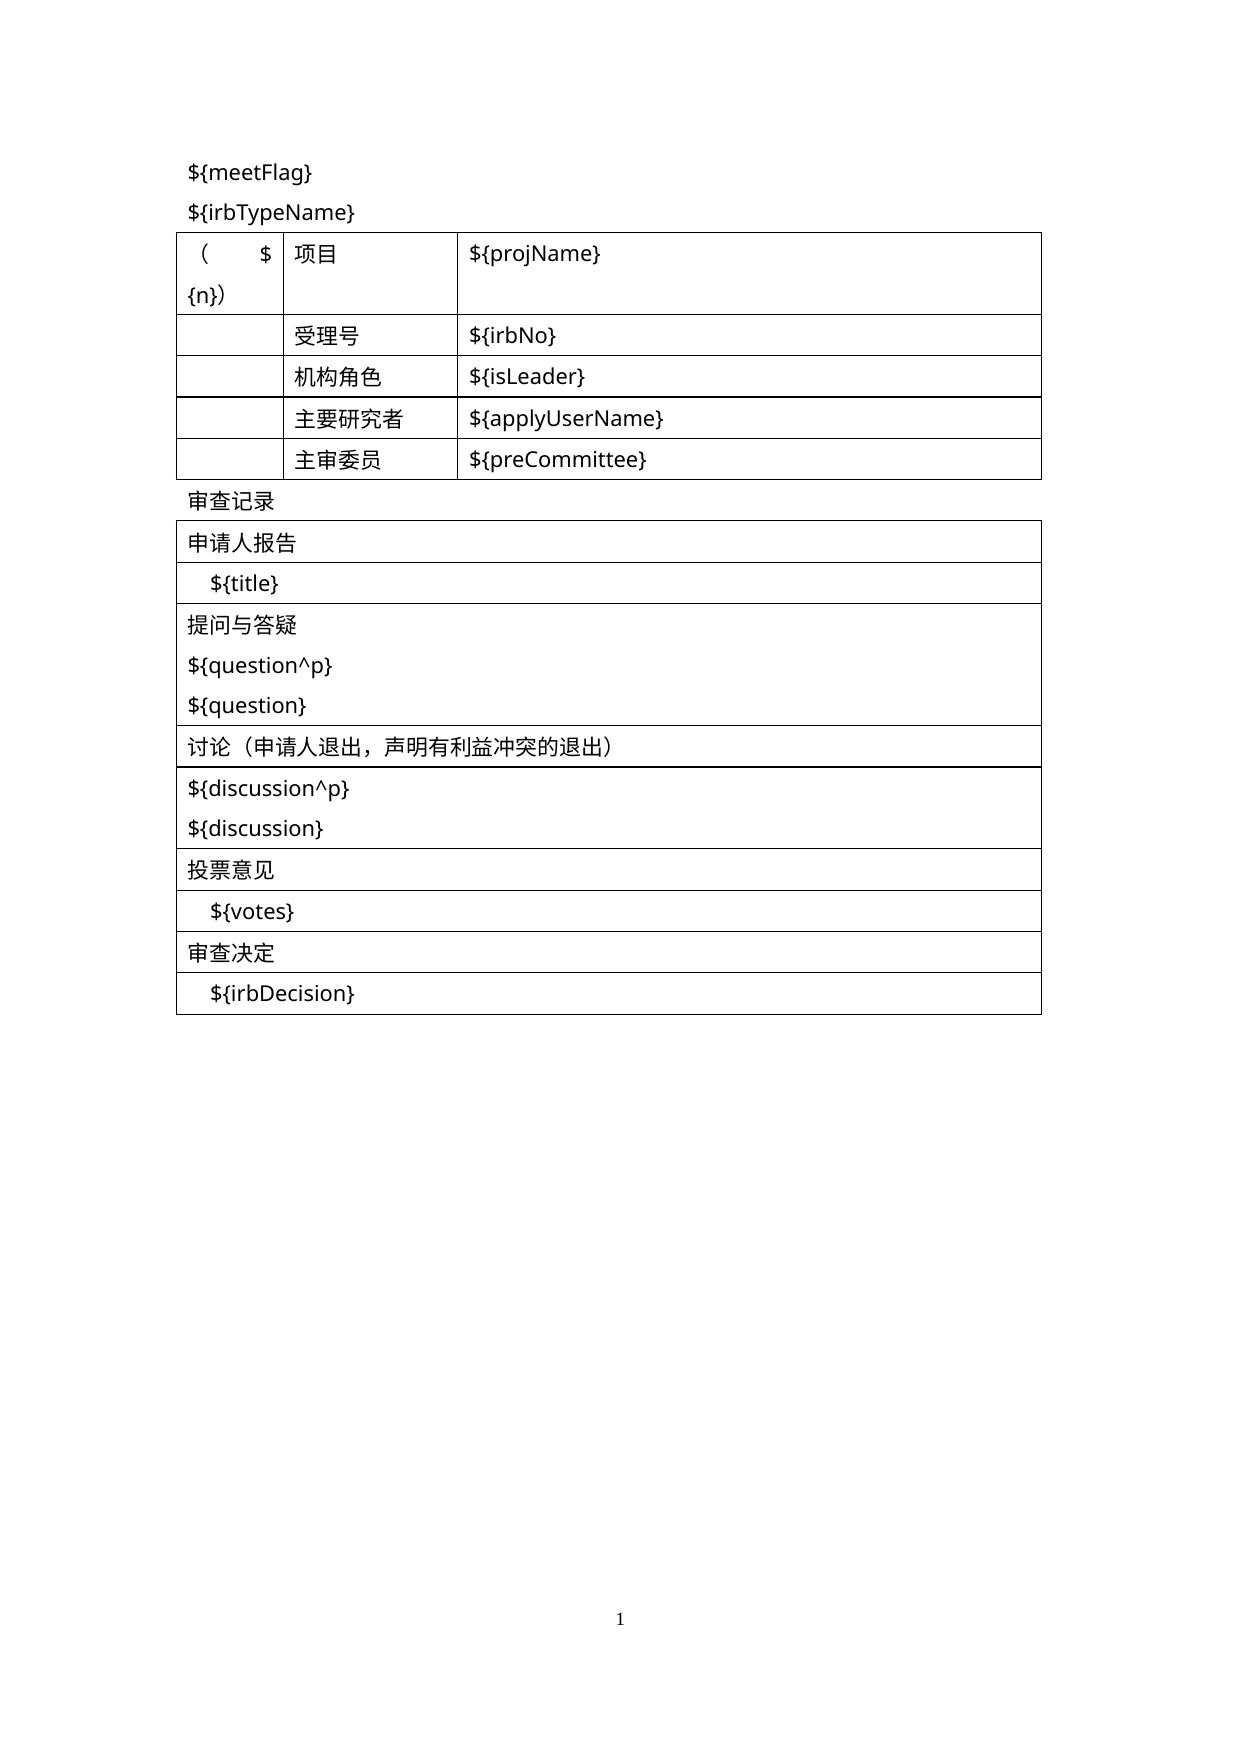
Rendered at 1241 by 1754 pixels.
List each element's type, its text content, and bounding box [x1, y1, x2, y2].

text ${irbTypeName} [187, 192, 1053, 232]
table_header ${projName} [458, 233, 1041, 314]
table_cell ${title} [177, 563, 1041, 603]
table_cell 主要研究者 [284, 398, 457, 438]
table_cell [177, 439, 283, 479]
table_header 项目 [284, 233, 457, 314]
table_cell ${irbDecision} [177, 973, 1041, 1013]
table_cell ${discussion^p} ${discussion} [177, 768, 1041, 848]
table_cell 主审委员 [284, 439, 457, 479]
table_cell 受理号 [284, 315, 457, 355]
text 审查记录 [187, 480, 1053, 520]
table_cell [177, 356, 283, 396]
table_cell 机构角色 [284, 356, 457, 396]
table_cell ${applyUserName} [458, 398, 1041, 438]
table_header 申请人报告 [177, 521, 1041, 562]
table_cell 投票意见 [177, 849, 1041, 889]
table_cell [177, 398, 283, 438]
table_header （${n}） [177, 233, 283, 314]
table_cell 讨论（申请人退出，声明有利益冲突的退出） [177, 726, 1041, 766]
text ${meetFlag} [187, 151, 1053, 192]
table_cell [177, 315, 283, 355]
table_cell ${isLeader} [458, 356, 1041, 396]
table_cell 提问与答疑 ${question^p} ${question} [177, 604, 1041, 725]
table_cell ${preCommittee} [458, 439, 1041, 479]
table_cell ${irbNo} [458, 315, 1041, 355]
table_cell ${votes} [177, 891, 1041, 931]
table_cell 审查决定 [177, 932, 1041, 972]
